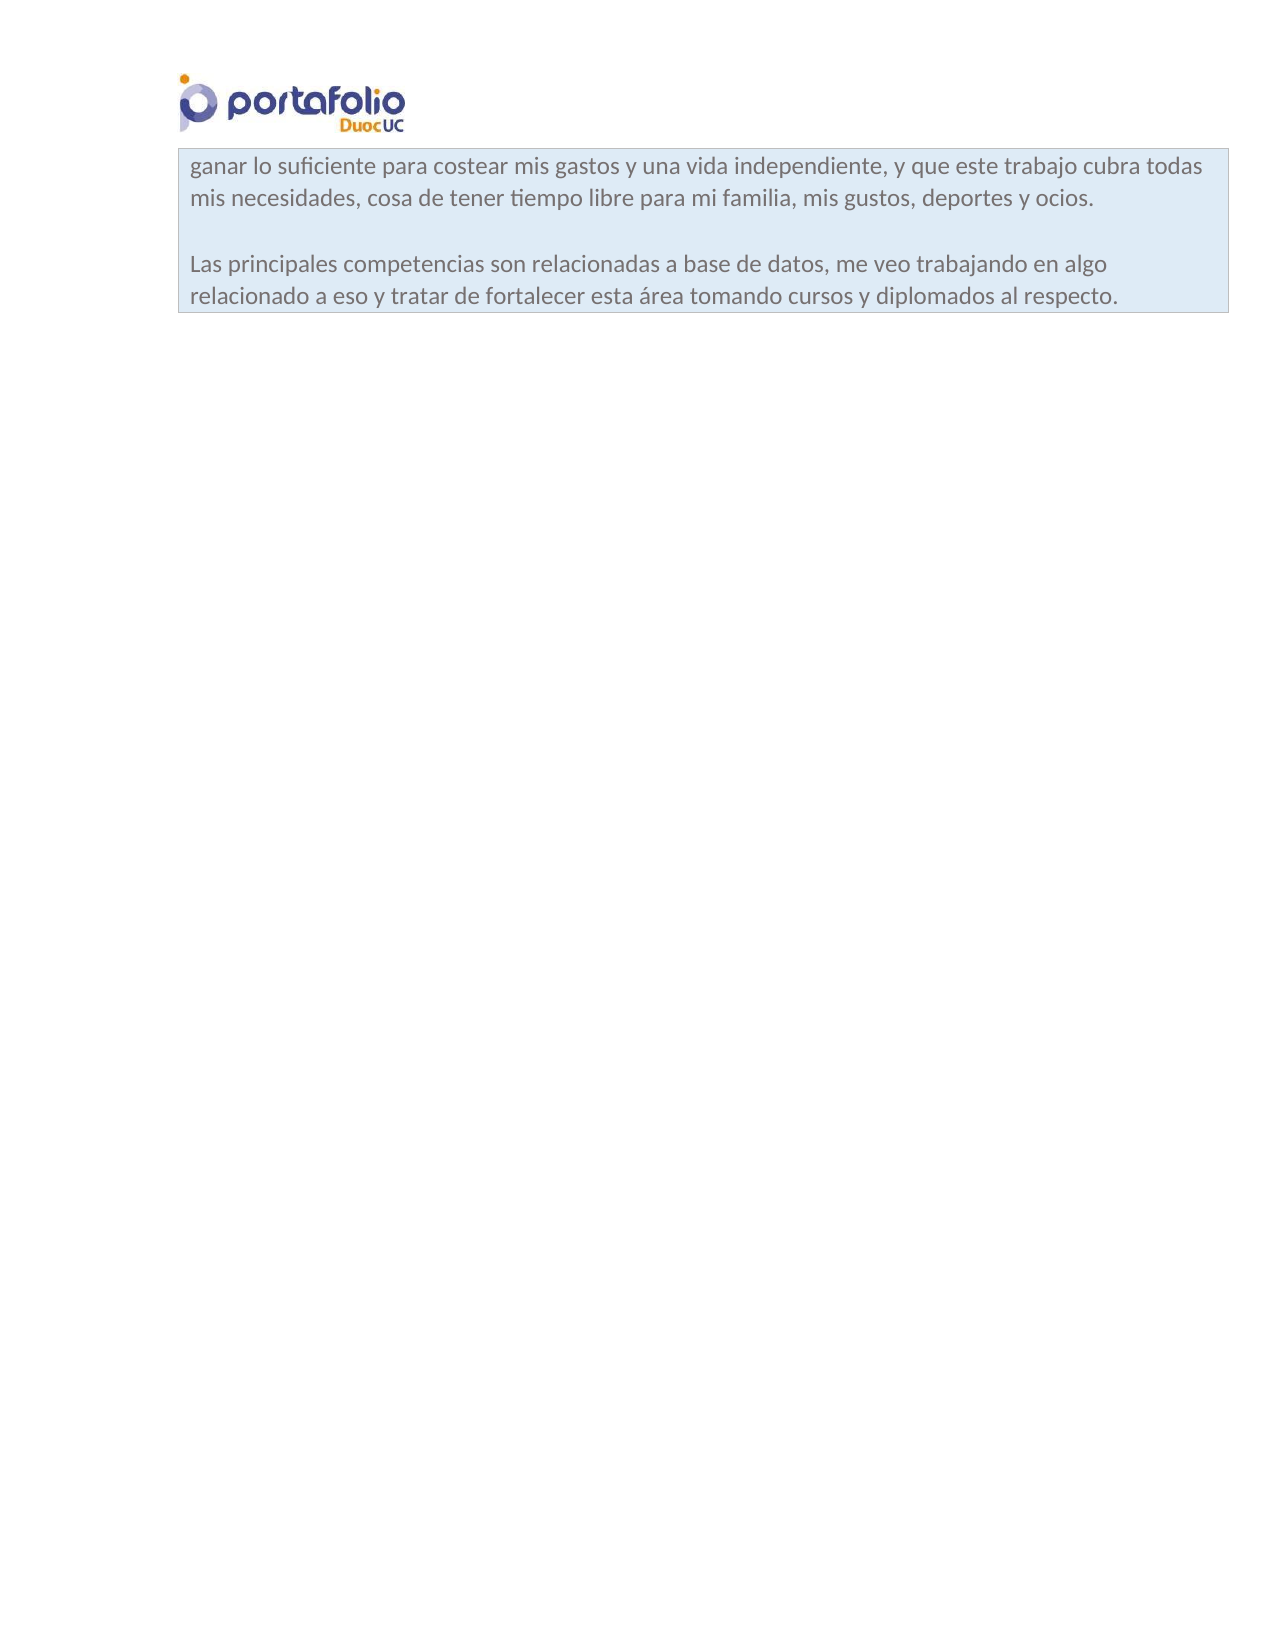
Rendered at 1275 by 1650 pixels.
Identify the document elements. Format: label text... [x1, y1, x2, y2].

picture [177, 73, 405, 133]
